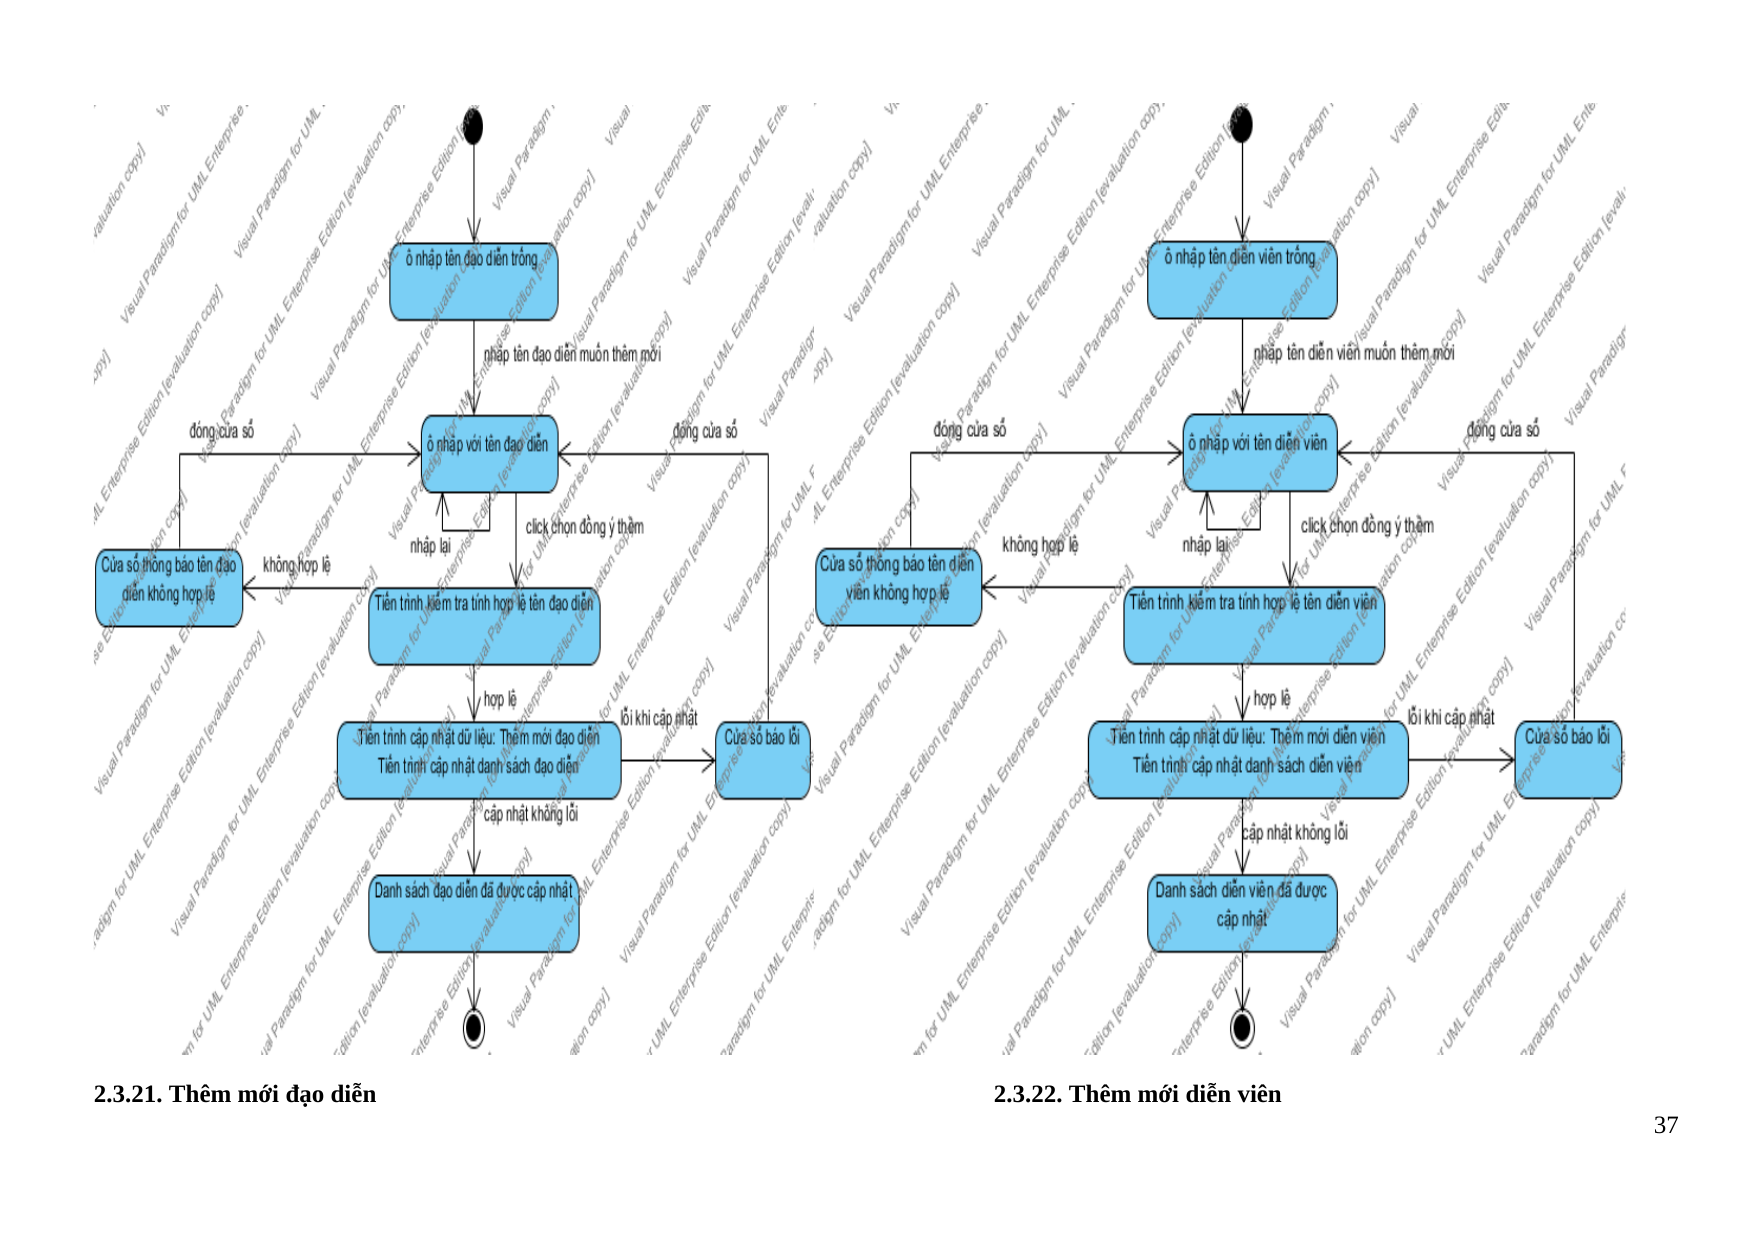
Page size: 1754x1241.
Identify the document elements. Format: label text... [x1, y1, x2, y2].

text 2.3.21. Thêm mới đạo diễn 2.3.22. Thêm mới diễn viên [94, 1079, 1678, 1108]
picture [93, 103, 1626, 1055]
